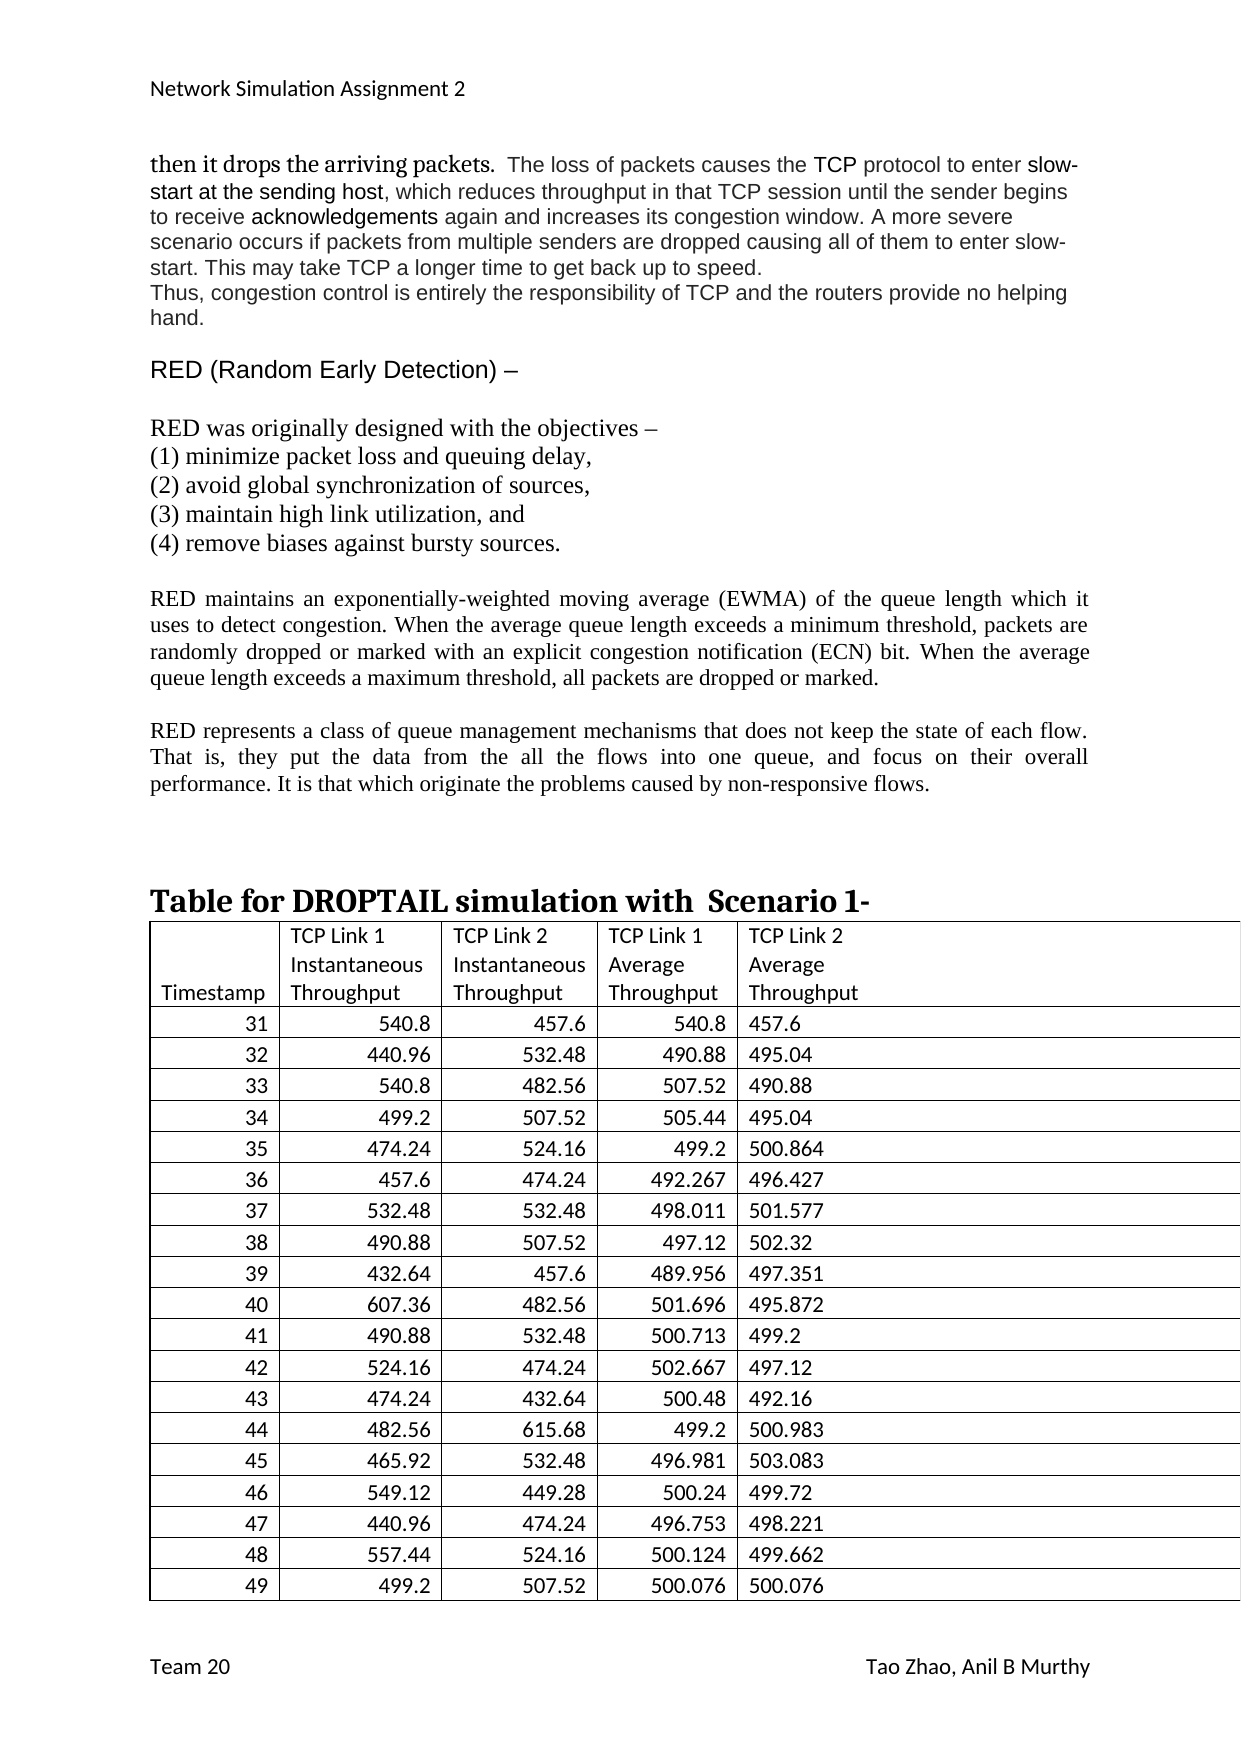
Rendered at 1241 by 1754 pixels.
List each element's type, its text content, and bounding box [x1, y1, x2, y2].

table_cell 497.351 [738, 1257, 1240, 1287]
table_cell 33 [151, 1069, 279, 1099]
table_cell 37 [151, 1194, 279, 1224]
table_cell 500.983 [738, 1413, 1240, 1443]
table_cell 40 [151, 1288, 279, 1318]
table_cell 498.011 [598, 1194, 737, 1224]
table_cell 47 [151, 1507, 279, 1537]
table_cell 524.16 [442, 1132, 597, 1162]
table_cell 449.28 [442, 1476, 597, 1506]
table_cell 492.267 [598, 1163, 737, 1193]
table_cell 490.88 [280, 1226, 441, 1256]
table_cell 507.52 [442, 1569, 597, 1599]
table_cell 474.24 [442, 1163, 597, 1193]
table_cell 499.662 [738, 1538, 1240, 1568]
table_cell 615.68 [442, 1413, 597, 1443]
table_cell 502.32 [738, 1226, 1240, 1256]
text (1) minimize packet loss and queuing delay, [150, 441, 1090, 470]
table_cell 500.076 [738, 1569, 1240, 1599]
text (2) avoid global synchronization of sources, [150, 470, 1090, 499]
table_cell 501.577 [738, 1194, 1240, 1224]
table_cell 532.48 [280, 1194, 441, 1224]
table_cell 498.221 [738, 1507, 1240, 1537]
table_cell 499.2 [598, 1132, 737, 1162]
table_cell 35 [151, 1132, 279, 1162]
table_cell 440.96 [280, 1507, 441, 1537]
table_cell 45 [151, 1444, 279, 1474]
table_cell 500.713 [598, 1319, 737, 1349]
table_cell 532.48 [442, 1444, 597, 1474]
table_cell 474.24 [280, 1132, 441, 1162]
table_cell 500.48 [598, 1382, 737, 1412]
table_cell 474.24 [442, 1507, 597, 1537]
table_cell 457.6 [442, 1007, 597, 1037]
table_cell 495.04 [738, 1101, 1240, 1131]
table_cell 489.956 [598, 1257, 737, 1287]
table_cell 496.981 [598, 1444, 737, 1474]
table_cell 482.56 [280, 1413, 441, 1443]
table_cell 38 [151, 1226, 279, 1256]
table_cell 31 [151, 1007, 279, 1037]
text Table for DROPTAIL simulation with Scenario 1- [150, 882, 1090, 921]
table_cell 497.12 [598, 1226, 737, 1256]
table_cell 557.44 [280, 1538, 441, 1568]
table_cell 457.6 [442, 1257, 597, 1287]
table_header TCP Link 2 Instantaneous Throughput [442, 922, 597, 1006]
table_cell 532.48 [442, 1319, 597, 1349]
table_cell 501.696 [598, 1288, 737, 1318]
table_header TCP Link 1 Instantaneous Throughput [280, 922, 441, 1006]
table_cell 44 [151, 1413, 279, 1443]
table_cell 495.872 [738, 1288, 1240, 1318]
table_cell 507.52 [598, 1069, 737, 1099]
table_cell 492.16 [738, 1382, 1240, 1412]
table_cell 34 [151, 1101, 279, 1131]
table_cell 432.64 [442, 1382, 597, 1412]
table_cell 457.6 [280, 1163, 441, 1193]
table_cell 49 [151, 1569, 279, 1599]
table_cell 500.24 [598, 1476, 737, 1506]
table_cell 540.8 [598, 1007, 737, 1037]
table_cell 482.56 [442, 1069, 597, 1099]
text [150, 150, 1090, 279]
table_cell 607.36 [280, 1288, 441, 1318]
table_cell 495.04 [738, 1038, 1240, 1068]
table_cell 503.083 [738, 1444, 1240, 1474]
table_cell 496.753 [598, 1507, 737, 1537]
table_cell 499.2 [280, 1569, 441, 1599]
table_cell 499.72 [738, 1476, 1240, 1506]
table_header TCP Link 2 Average Throughput [738, 922, 1240, 1006]
table_cell 499.2 [598, 1413, 737, 1443]
table_cell 39 [151, 1257, 279, 1287]
table_cell 500.124 [598, 1538, 737, 1568]
table_cell 505.44 [598, 1101, 737, 1131]
table_cell 549.12 [280, 1476, 441, 1506]
table_cell 499.2 [738, 1319, 1240, 1349]
table_cell 507.52 [442, 1226, 597, 1256]
table_cell 474.24 [442, 1351, 597, 1381]
table_cell 500.076 [598, 1569, 737, 1599]
text RED (Random Early Detection) – [150, 355, 1090, 384]
text Thus, congestion control is entirely the responsibility of TCP and the routers provide no helping hand. [205, 279, 1090, 330]
table_cell 46 [151, 1476, 279, 1506]
table_cell 499.2 [280, 1101, 441, 1131]
table_cell 540.8 [280, 1069, 441, 1099]
table_cell 507.52 [442, 1101, 597, 1131]
table_cell 48 [151, 1538, 279, 1568]
text (4) remove biases against bursty sources. [150, 528, 1090, 556]
table_cell 43 [151, 1382, 279, 1412]
table_cell 496.427 [738, 1163, 1240, 1193]
table_header TCP Link 1 Average Throughput [598, 922, 737, 1006]
table_cell 32 [151, 1038, 279, 1068]
text RED represents a class of queue management mechanisms that does not keep the state of each flow. That is, they put the data from the all the flows into one queue, and focus on their overall performance. It is that which originate the problems caused by non-responsive flows. [150, 717, 1090, 796]
table_cell 532.48 [442, 1194, 597, 1224]
table_cell 474.24 [280, 1382, 441, 1412]
table_cell 465.92 [280, 1444, 441, 1474]
text (3) maintain high link utilization, and [150, 499, 1090, 528]
table_cell 42 [151, 1351, 279, 1381]
table_header Timestamp [151, 922, 279, 1006]
table_cell 524.16 [280, 1351, 441, 1381]
table_cell 457.6 [738, 1007, 1240, 1037]
table_cell 440.96 [280, 1038, 441, 1068]
table_cell 497.12 [738, 1351, 1240, 1381]
table_cell 490.88 [280, 1319, 441, 1349]
table_cell 524.16 [442, 1538, 597, 1568]
table_cell 490.88 [738, 1069, 1240, 1099]
text RED was originally designed with the objectives – [150, 413, 1090, 441]
table_cell 502.667 [598, 1351, 737, 1381]
table_cell 532.48 [442, 1038, 597, 1068]
table_cell 540.8 [280, 1007, 441, 1037]
table_cell 41 [151, 1319, 279, 1349]
text RED maintains an exponentially-weighted moving average (EWMA) of the queue length which it uses to detect congestion. When the average queue length exceeds a minimum threshold, packets are randomly dropped or marked with an explicit congestion notification (ECN) bit. When the average queue length exceeds a maximum threshold, all packets are dropped or marked. [150, 585, 1090, 691]
table_cell 36 [151, 1163, 279, 1193]
table_cell 490.88 [598, 1038, 737, 1068]
table_cell 482.56 [442, 1288, 597, 1318]
table_cell 500.864 [738, 1132, 1240, 1162]
table_cell 432.64 [280, 1257, 441, 1287]
